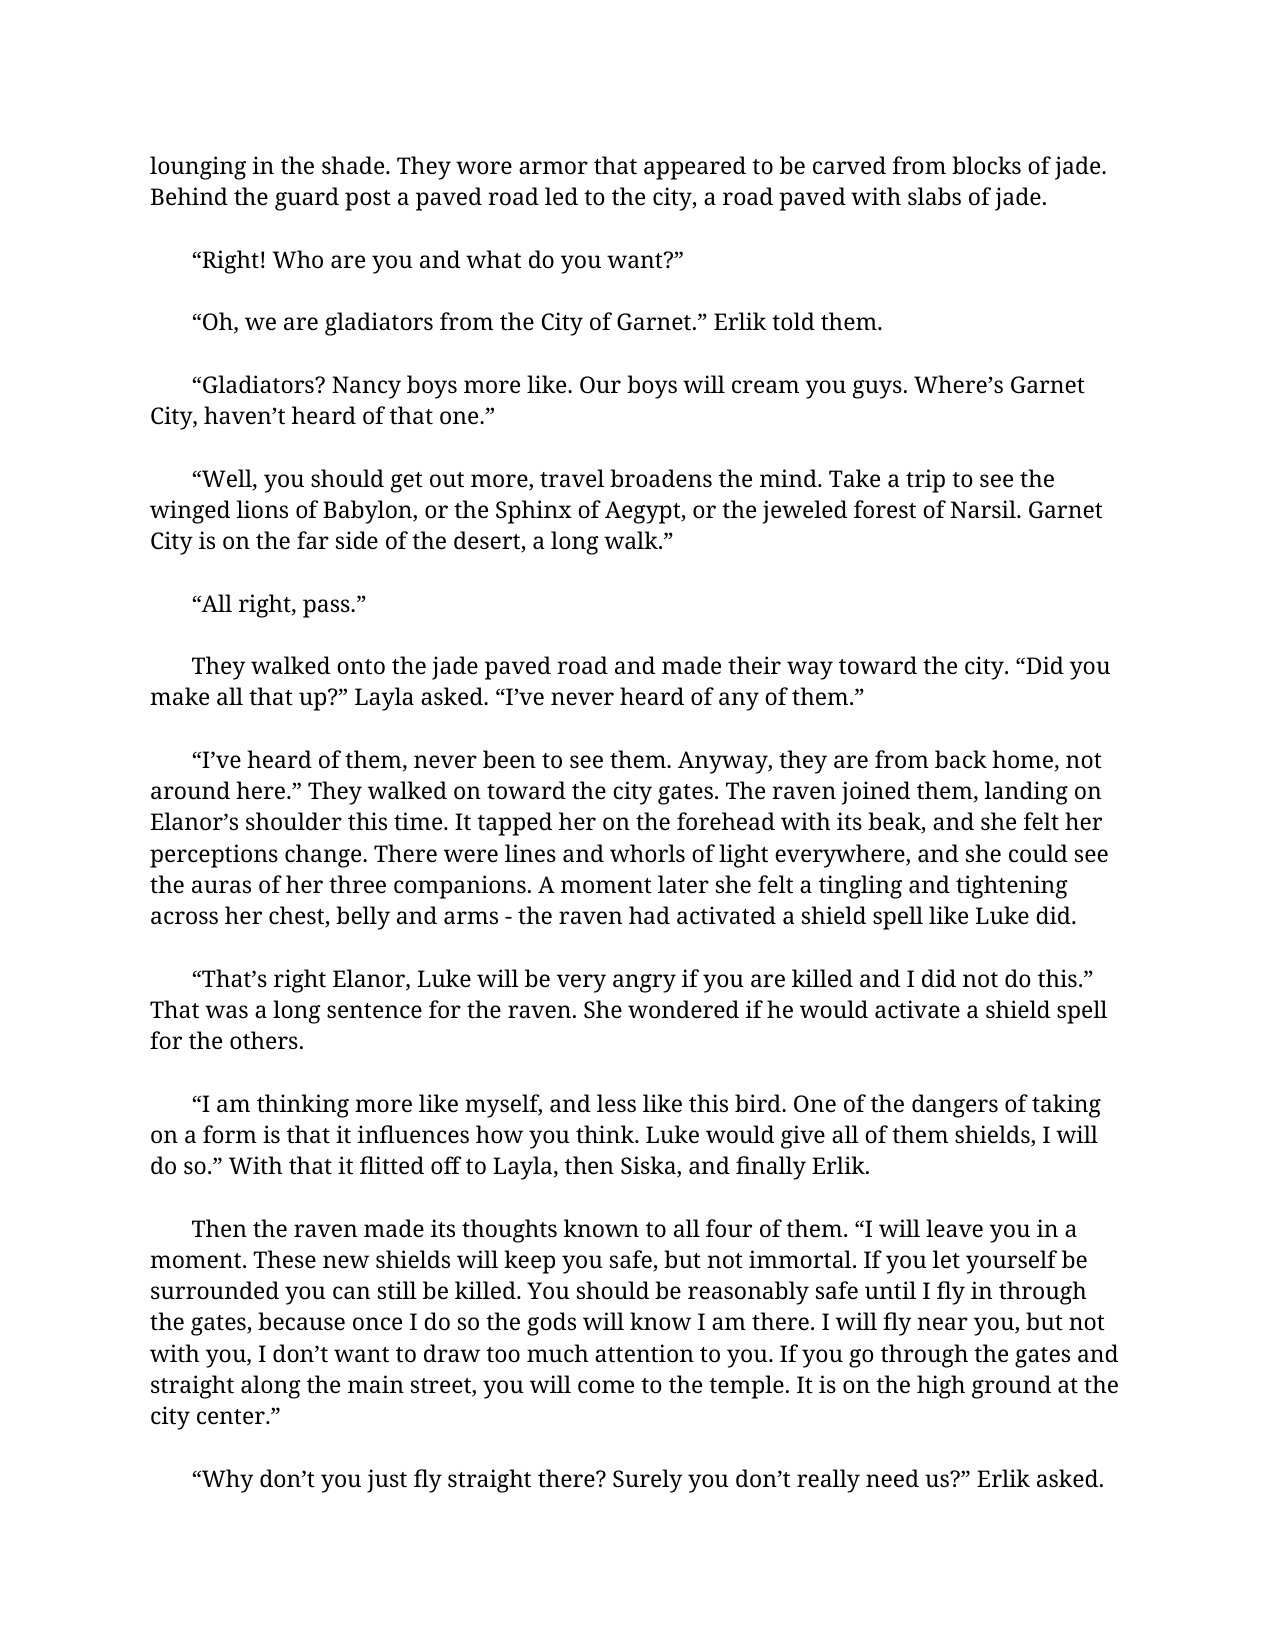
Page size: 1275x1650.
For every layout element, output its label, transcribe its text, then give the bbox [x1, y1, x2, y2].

text “I’ve heard of them, never been to see them. Anyway, they are from back home, not around here.” They walked on toward the city gates. The raven joined them, landing on Elanor’s shoulder this time. It tapped her on the forehead with its beak, and she felt her perceptions change. There were lines and whorls of light everywhere, and she could see the auras of her three companions. A moment later she felt a tingling and tightening across her chest, belly and arms - the raven had activated a shield spell like Luke did. [150, 744, 1125, 931]
text “Gladiators? Nancy boys more like. Our boys will cream you guys. Where’s Garnet City, haven’t heard of that one.” [150, 369, 1125, 431]
text “I am thinking more like myself, and less like this bird. One of the dangers of taking on a form is that it influences how you think. Luke would give all of them shields, I will do so.” With that it flitted off to Layla, then Siska, and finally Erlik. [150, 1087, 1125, 1181]
text Then the raven made its thoughts known to all four of them. “I will leave you in a moment. These new shields will keep you safe, but not immortal. If you let yourself be surrounded you can still be killed. You should be reasonably safe until I fly in through the gates, because once I do so the gods will know I am there. I will fly near you, but not with you, I don’t want to draw too much attention to you. If you go through the gates and straight along the main street, you will come to the temple. It is on the high ground at the city center.” [150, 1212, 1125, 1431]
text “Well, you should get out more, travel broadens the mind. Take a trip to see the winged lions of Babylon, or the Sphinx of Aegypt, or the jeweled forest of Narsil. Garnet City is on the far side of the desert, a long walk.” [150, 462, 1125, 556]
text They walked onto the jade paved road and made their way toward the city. “Did you make all that up?” Layla asked. “I’ve never heard of any of them.” [150, 650, 1125, 712]
text “That’s right Elanor, Luke will be very angry if you are killed and I did not do this.” That was a long sentence for the raven. She wondered if he would activate a shield spell for the others. [150, 962, 1125, 1056]
text “All right, pass.” [150, 587, 1125, 619]
text “Right! Who are you and what do you want?” [150, 244, 1125, 275]
text “Why don’t you just fly straight there? Surely you don’t really need us?” Erlik asked. [150, 1462, 1125, 1494]
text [150, 150, 1125, 212]
text “Oh, we are gladiators from the City of Garnet.” Erlik told them. [150, 306, 1125, 337]
